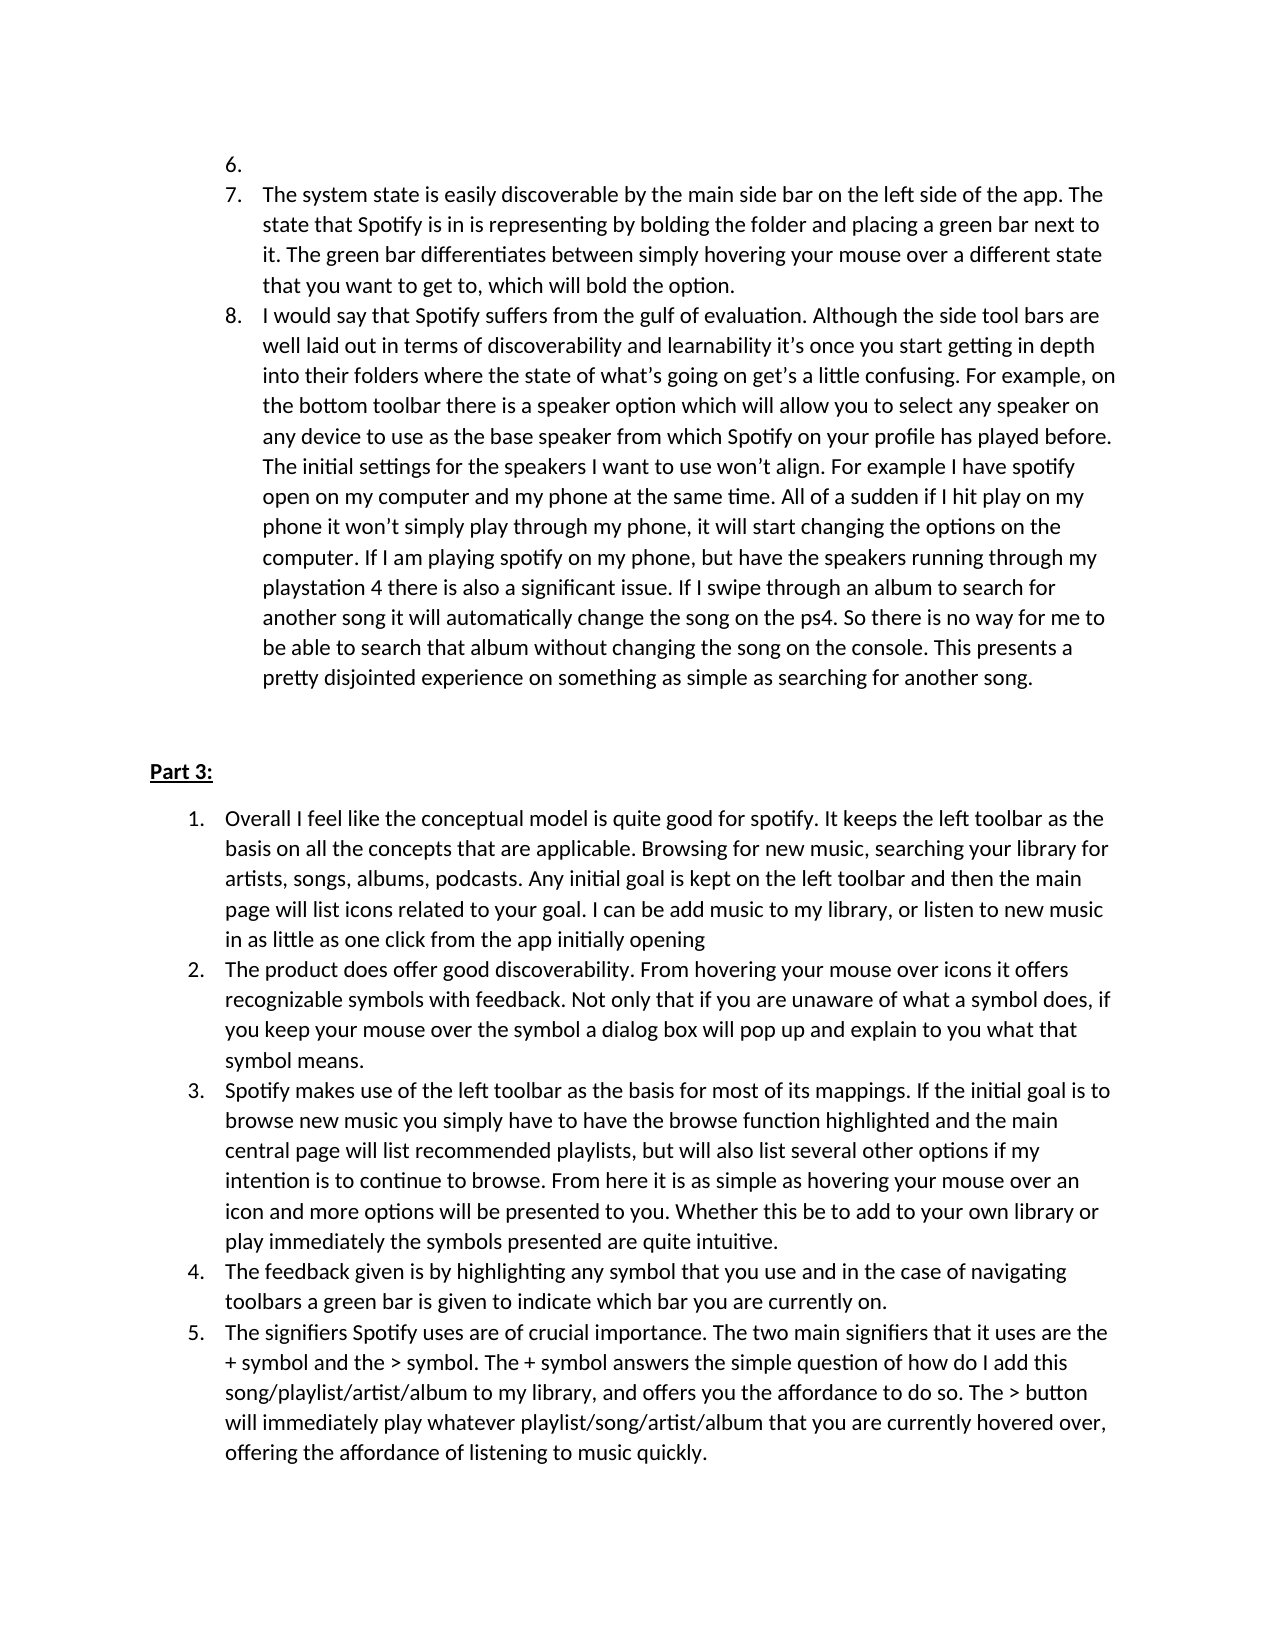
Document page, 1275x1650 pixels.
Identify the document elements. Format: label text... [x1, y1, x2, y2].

text Part 3: [150, 757, 1125, 785]
list The feedback given is by highlighting any symbol that you use and in the case of navigating toolbars a green bar is given to indicate which bar you are currently on. [187, 1257, 1125, 1316]
list The signifiers Spotify uses are of crucial importance. The two main signifiers that it uses are the + symbol and the > symbol. The + symbol answers the simple question of how do I add this song/playlist/artist/album to my library, and offers you the affordance to do so. The > button will immediately play whatever playlist/song/artist/album that you are currently hovered over, offering the affordance of listening to music quickly. [187, 1318, 1125, 1467]
list The product does offer good discoverability. From hovering your mouse over icons it offers recognizable symbols with feedback. Not only that if you are unaware of what a symbol does, if you keep your mouse over the symbol a dialog box will pop up and explain to you what that symbol means. [187, 955, 1125, 1074]
list Spotify makes use of the left toolbar as the basis for most of its mappings. If the initial goal is to browse new music you simply have to have the browse function highlighted and the main central page will list recommended playlists, but will also list several other options if my intention is to continue to browse. From here it is as simple as hovering your mouse over an icon and more options will be presented to you. Whether this be to add to your own library or play immediately the symbols presented are quite intuitive. [187, 1076, 1125, 1255]
list The system state is easily discoverable by the main side bar on the left side of the app. The state that Spotify is in is representing by bolding the folder and placing a green bar next to it. The green bar differentiates between simply hovering your mouse over a different state that you want to get to, which will bold the option. [225, 180, 1125, 299]
list I would say that Spotify suffers from the gulf of evaluation. Although the side tool bars are well laid out in terms of discoverability and learnability it’s once you start getting in depth into their folders where the state of what’s going on get’s a little confusing. For example, on the bottom toolbar there is a speaker option which will allow you to select any speaker on any device to use as the base speaker from which Spotify on your profile has played before. The initial settings for the speakers I want to use won’t align. For example I have spotify open on my computer and my phone at the same time. All of a sudden if I hit play on my phone it won’t simply play through my phone, it will start changing the options on the computer. If I am playing spotify on my phone, but have the speakers running through my playstation 4 there is also a significant issue. If I swipe through an album to search for another song it will automatically change the song on the ps4. So there is no way for me to be able to search that album without changing the song on the console. This presents a pretty disjointed experience on something as simple as searching for another song. [225, 301, 1125, 692]
list Overall I feel like the conceptual model is quite good for spotify. It keeps the left toolbar as the basis on all the concepts that are applicable. Browsing for new music, searching your library for artists, songs, albums, podcasts. Any initial goal is kept on the left toolbar and then the main page will list icons related to your goal. I can be add music to my library, or listen to new music in as little as one click from the app initially opening [187, 804, 1125, 953]
